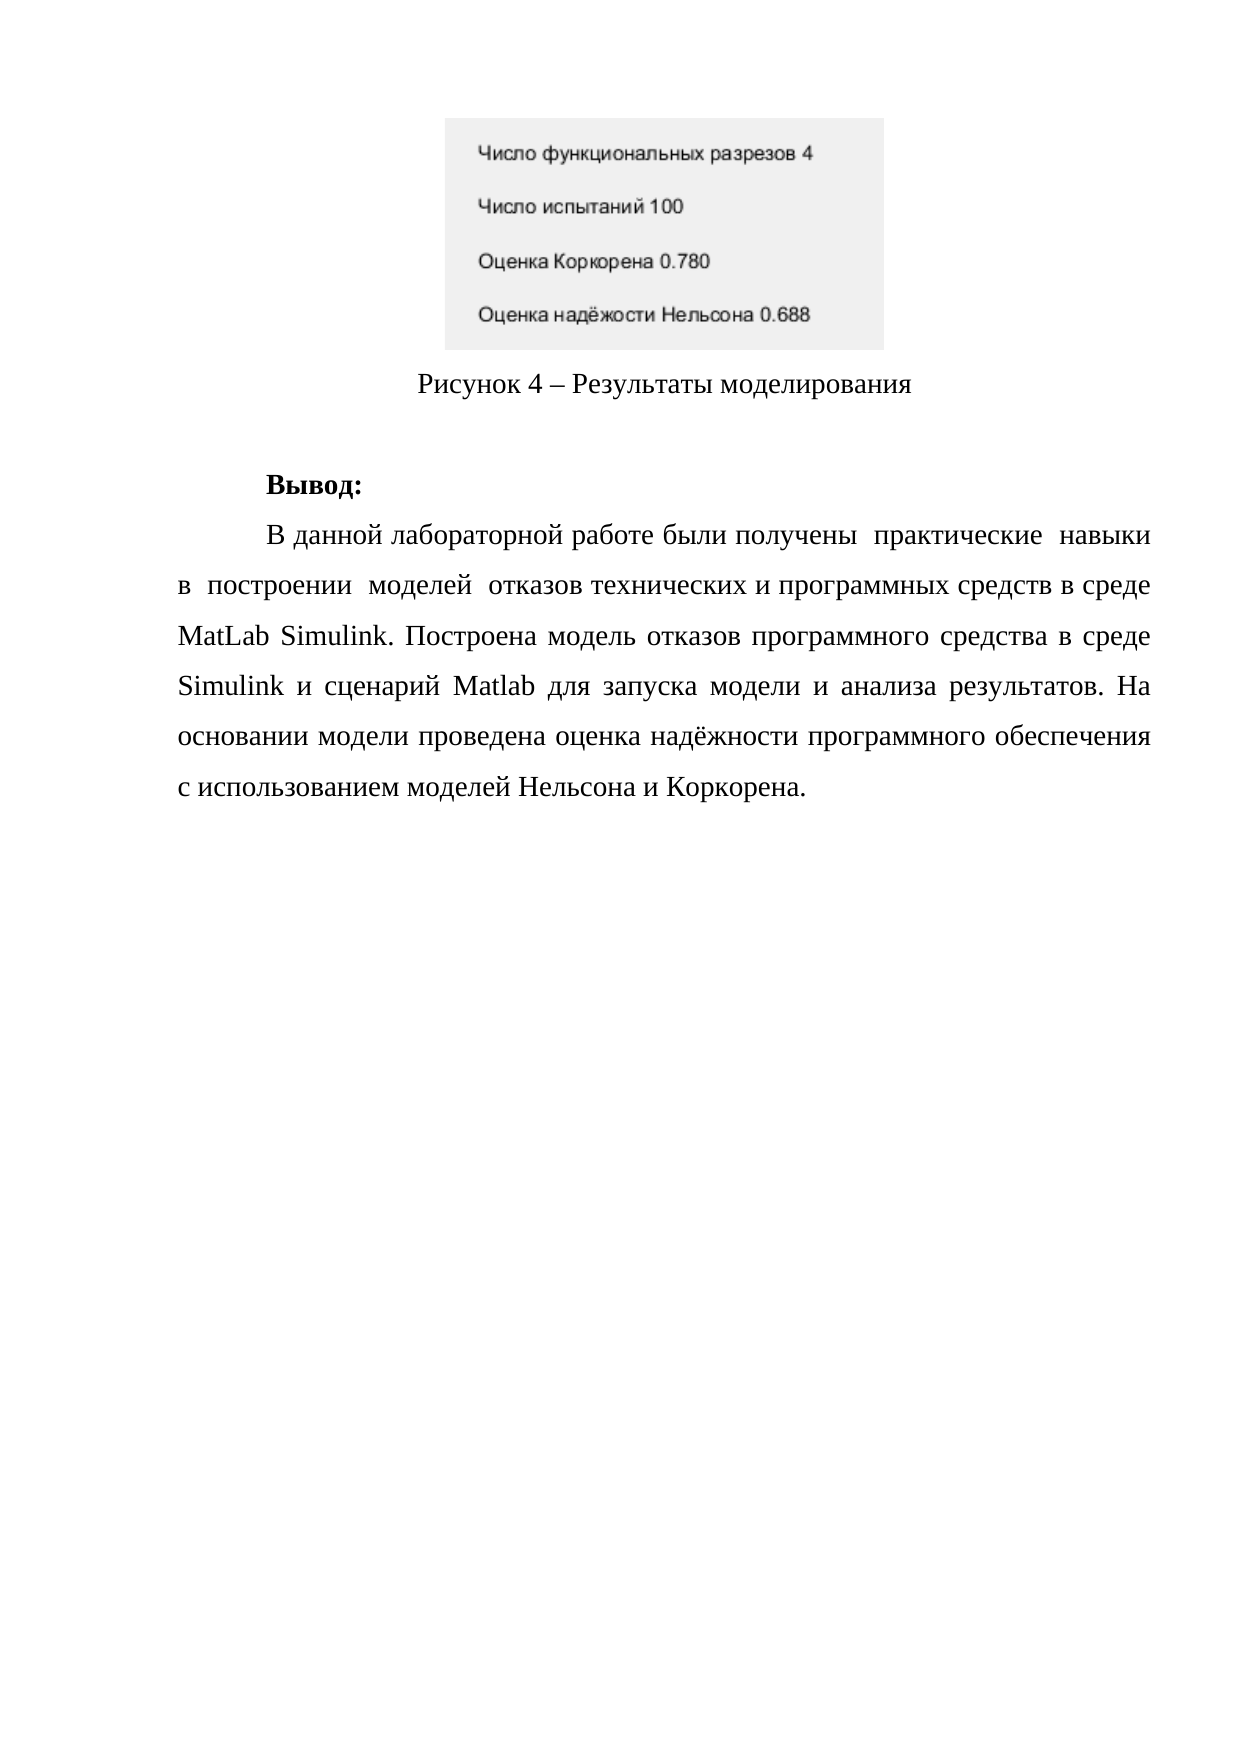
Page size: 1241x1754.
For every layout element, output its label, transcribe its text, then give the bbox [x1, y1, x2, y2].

text В данной лабораторной работе были получены практические навыки в построении моделей отказов технических и программных средств в среде MatLab Simulink. Построена модель отказов программного средства в среде Simulink и сценарий Matlab для запуска модели и анализа результатов. На основании модели проведена оценка надёжности программного обеспечения с использованием моделей Нельсона и Коркорена. [177, 517, 1152, 802]
picture [444, 118, 884, 350]
text Рисунок 4 – Результаты моделирования [177, 366, 1152, 400]
text Вывод: [177, 467, 1152, 500]
